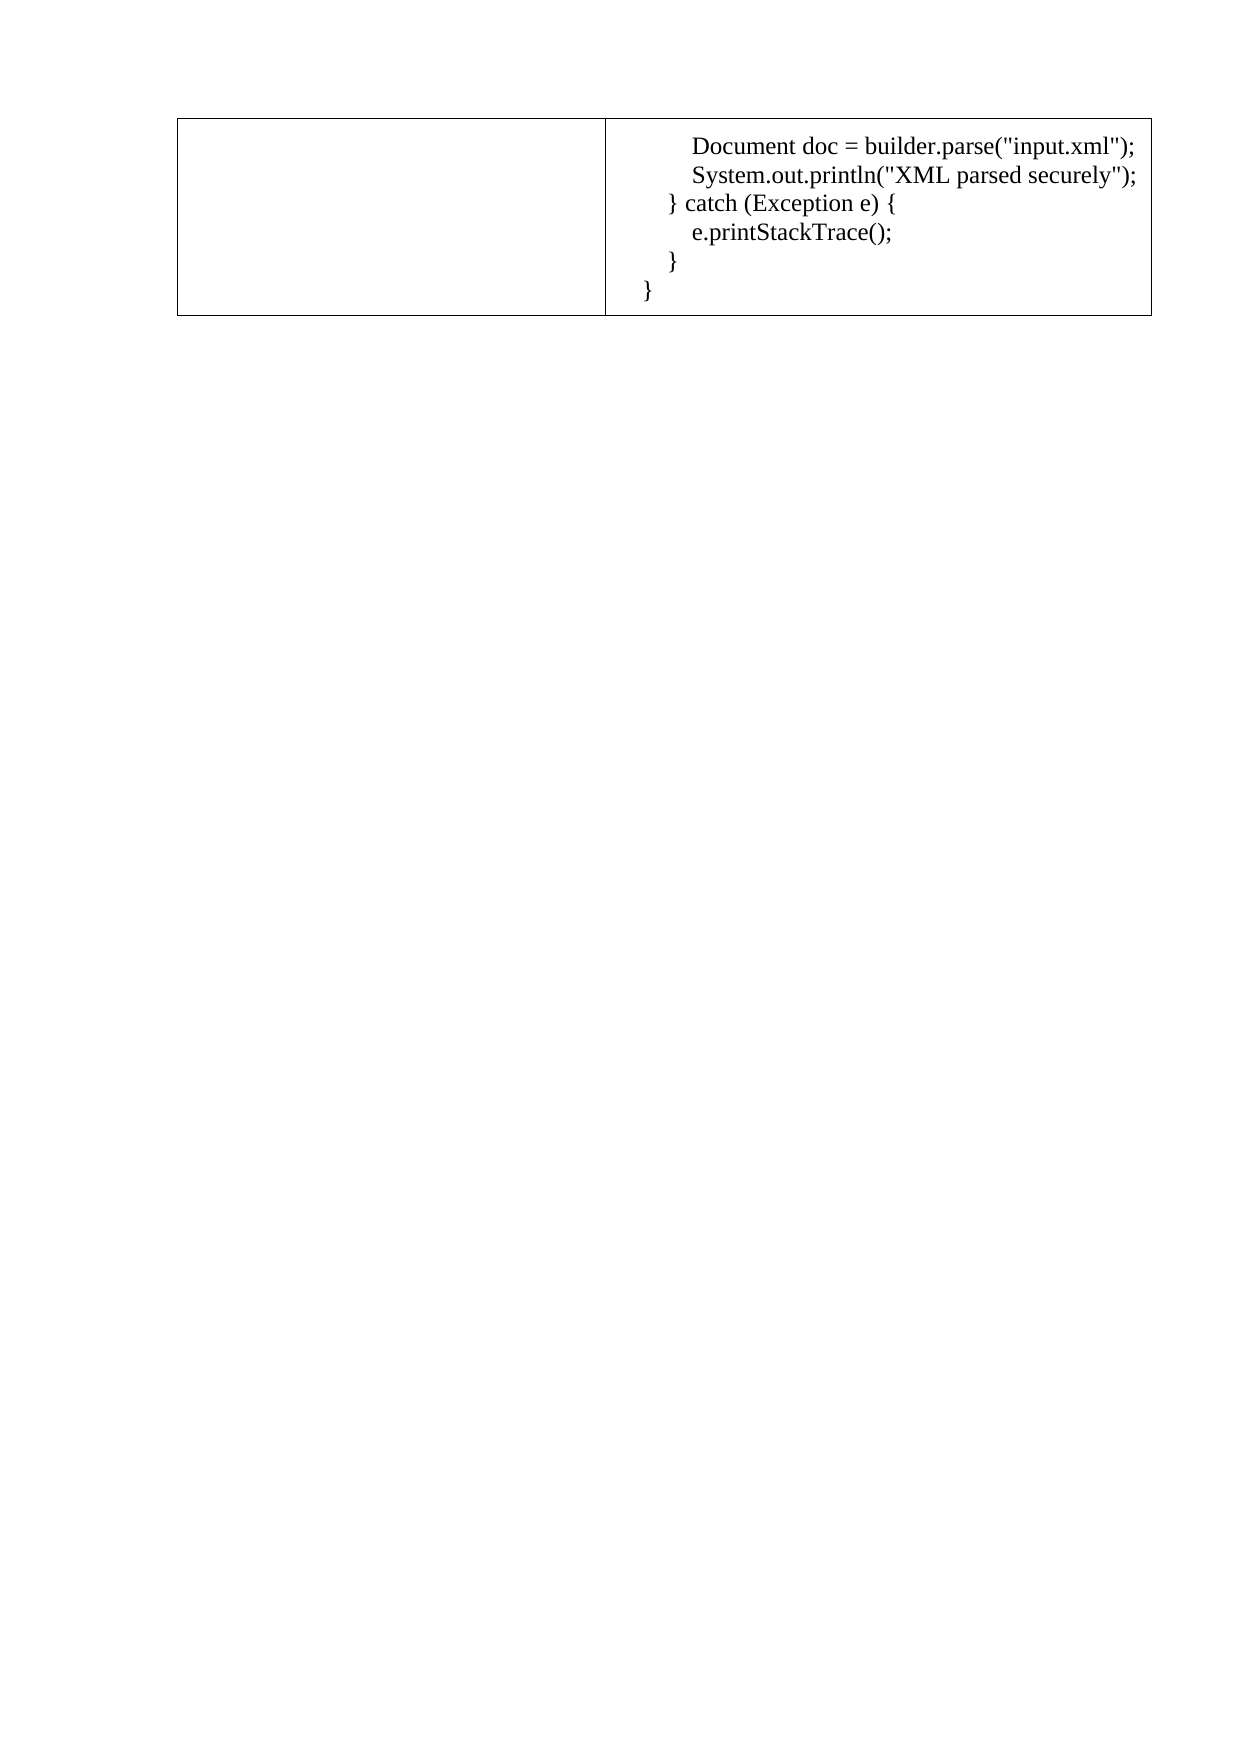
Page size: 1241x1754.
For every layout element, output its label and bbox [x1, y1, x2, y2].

table_cell [178, 119, 605, 315]
table_cell [606, 119, 1151, 315]
